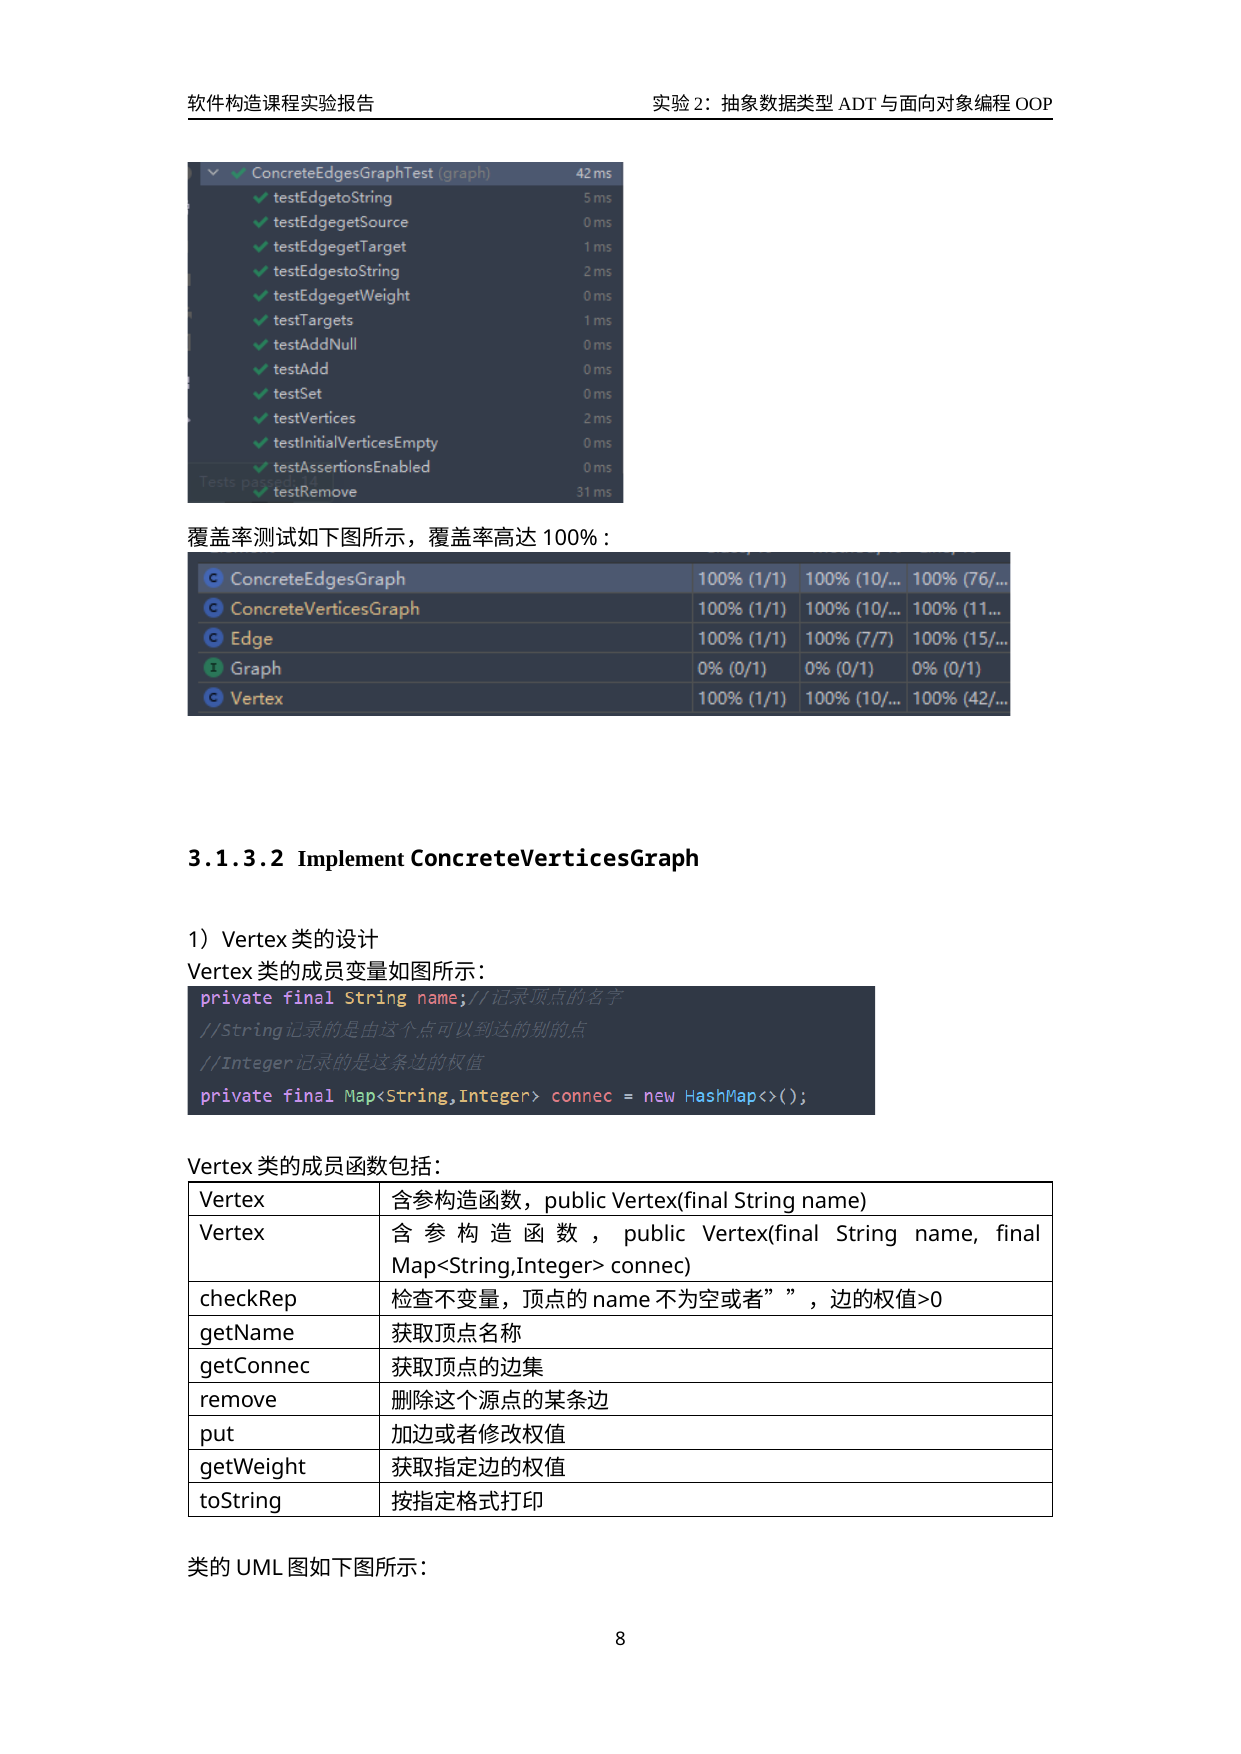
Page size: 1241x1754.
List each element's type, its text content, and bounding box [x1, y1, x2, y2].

text 1）Vertex类的设计 [187, 921, 1053, 954]
picture [187, 552, 1011, 716]
table_cell toString [189, 1483, 379, 1516]
picture [187, 986, 876, 1115]
table_cell 加边或者修改权值 [380, 1416, 1052, 1449]
table_cell getWeight [189, 1450, 379, 1482]
table_header Vertex [189, 1183, 379, 1215]
text Vertex类的成员变量如图所示： [187, 954, 1053, 986]
table_cell Vertex [189, 1216, 379, 1281]
table_cell put [189, 1416, 379, 1449]
table_cell checkRep [189, 1282, 379, 1314]
table_cell remove [189, 1383, 379, 1415]
table_cell getName [189, 1316, 379, 1348]
table_header 含参构造函数，public Vertex(final String name) [380, 1183, 1052, 1215]
text 类的UML图如下图所示： [187, 1549, 1053, 1582]
table_cell getConnec [189, 1349, 379, 1382]
picture [187, 162, 624, 503]
table_cell 删除这个源点的某条边 [380, 1383, 1052, 1415]
table_cell 含参构造函数，public Vertex(final String name, final Map<String,Integer> connec) [380, 1216, 1052, 1281]
subtitle Implement ConcreteVerticesGraph [187, 841, 1053, 874]
text 覆盖率测试如下图所示，覆盖率高达100% : [187, 519, 1053, 552]
text Vertex类的成员函数包括： [187, 1149, 1053, 1181]
table_cell 检查不变量，顶点的name不为空或者””，边的权值>0 [380, 1282, 1052, 1314]
table_cell 获取指定边的权值 [380, 1450, 1052, 1482]
table_cell 按指定格式打印 [380, 1483, 1052, 1516]
table_cell 获取顶点名称 [380, 1316, 1052, 1348]
table_cell 获取顶点的边集 [380, 1349, 1052, 1382]
